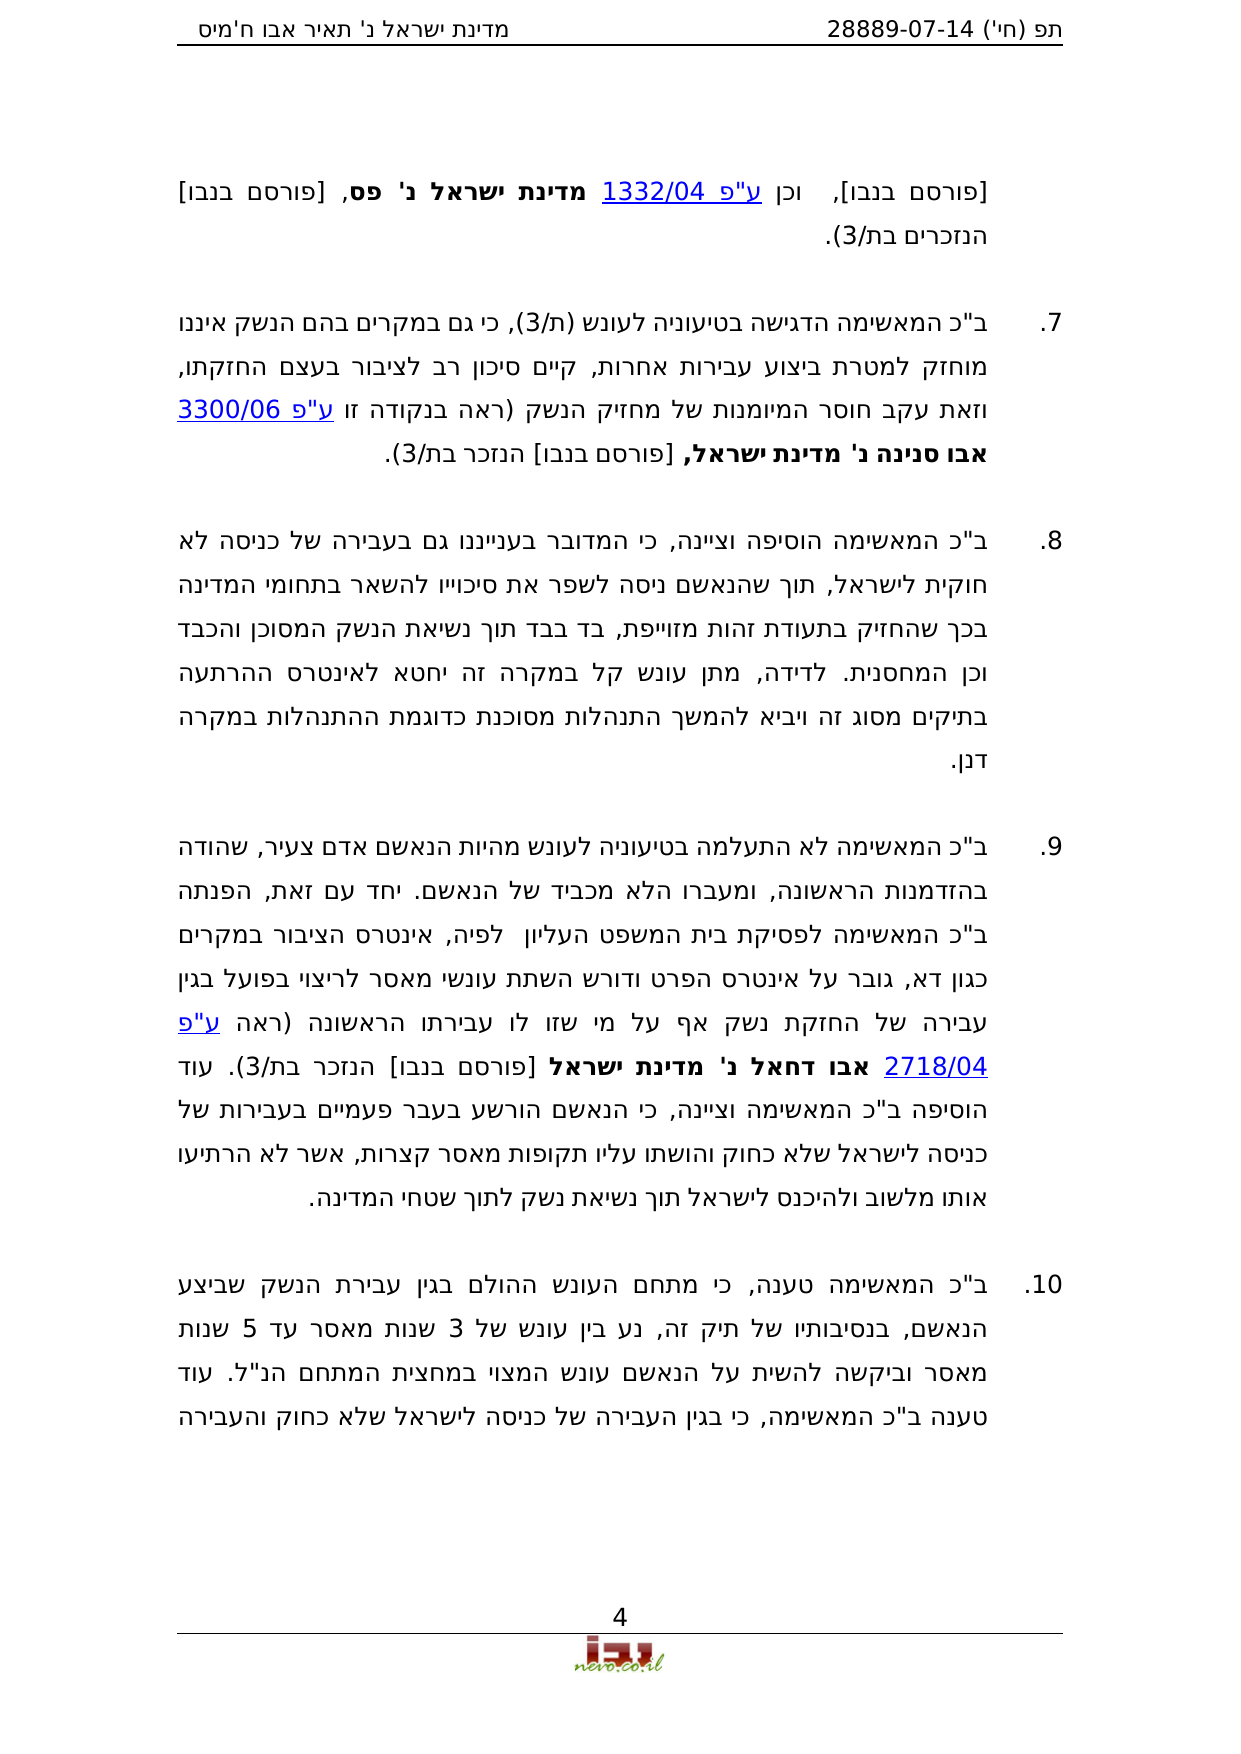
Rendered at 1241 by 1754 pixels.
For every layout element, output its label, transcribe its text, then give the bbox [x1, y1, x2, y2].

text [177, 177, 1063, 250]
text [177, 1270, 1063, 1431]
text 9. ב"כ המאשימה לא התעלמה בטיעוניה לעונש מהיות הנאשם אדם צעיר, שהודה בהזדמנות הראשונה, ומעברו הלא מכביד של הנאשם. יחד עם זאת, הפנתה ב"כ המאשימה לפסיקת בית המשפט העליון לפיה, אינטרס הציבור במקרים כגון דא, גובר על אינטרס הפרט ודורש השתת עונשי מאסר לריצוי בפועל בגין עבירה של החזקת נשק אף על מי שזו לו עבירתו הראשונה (ראה ע"פ 2718/04 אבו דחאל נ' מדינת ישראל [פורסם בנבו] הנזכר בת/3). עוד הוסיפה ב"כ המאשימה וציינה, כי הנאשם הורשע בעבר פעמיים בעבירות של כניסה לישראל שלא כחוק והושתו עליו תקופות מאסר קצרות, אשר לא הרתיעו אותו מלשוב ולהיכנס לישראל תוך נשיאת נשק לתוך שטחי המדינה. [177, 832, 1063, 1212]
text 8. ב"כ המאשימה הוסיפה וציינה, כי המדובר בענייננו גם בעבירה של כניסה לא חוקית לישראל, תוך שהנאשם ניסה לשפר את סיכוייו להשאר בתחומי המדינה בכך שהחזיק בתעודת זהות מזוייפת, בד בבד תוך נשיאת הנשק המסוכן והכבד וכן המחסנית. לדידה, מתן עונש קל במקרה זה יחטא לאינטרס ההרתעה בתיקים מסוג זה ויביא להמשך התנהלות מסוכנת כדוגמת ההתנהלות במקרה דנן. [177, 526, 1063, 775]
picture [574, 1635, 666, 1673]
text 7. ב"כ המאשימה הדגישה בטיעוניה לעונש (ת/3), כי גם במקרים בהם הנשק איננו מוחזק למטרת ביצוע עבירות אחרות, קיים סיכון רב לציבור בעצם החזקתו, וזאת עקב חוסר המיומנות של מחזיק הנשק (ראה בנקודה זו ע"פ 3300/06 אבו סנינה נ' מדינת ישראל, [פורסם בנבו] הנזכר בת/3). [177, 308, 1063, 469]
